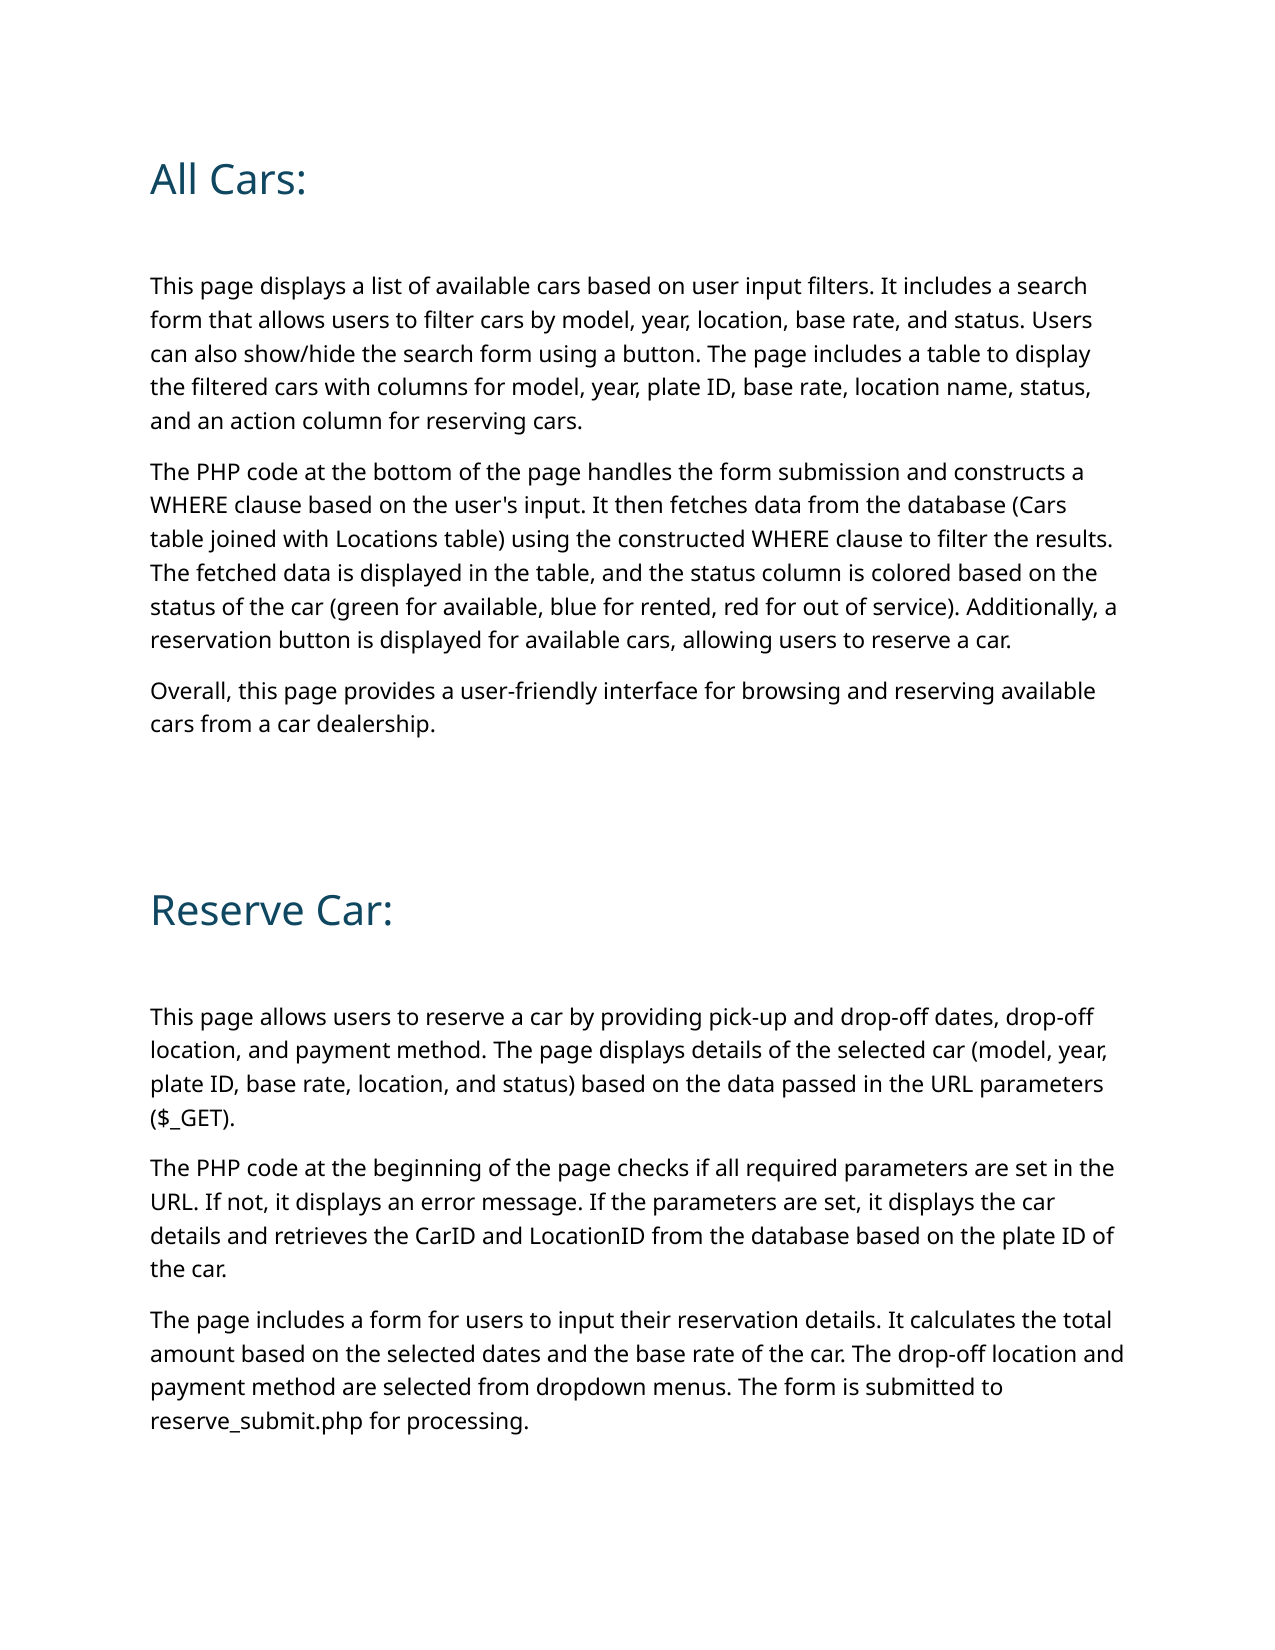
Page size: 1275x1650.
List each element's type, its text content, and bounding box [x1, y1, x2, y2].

subtitle All Cars: [150, 150, 1125, 207]
subtitle Reserve Car: [150, 880, 1125, 937]
text Overall, this page provides a user-friendly interface for browsing and reserving available cars from a car dealership. [150, 674, 1125, 739]
text The PHP code at the bottom of the page handles the form submission and constructs a WHERE clause based on the user's input. It then fetches data from the database (Cars table joined with Locations table) using the constructed WHERE clause to filter the results. The fetched data is displayed in the table, and the status column is colored based on the status of the car (green for available, blue for rented, red for out of service). Additionally, a reservation button is displayed for available cars, allowing users to reserve a car. [150, 455, 1125, 655]
text The page includes a form for users to input their reservation details. It calculates the total amount based on the selected dates and the base rate of the car. The drop-off location and payment method are selected from dropdown menus. The form is submitted to reserve_submit.php for processing. [150, 1304, 1125, 1436]
text This page displays a list of available cars based on user input filters. It includes a search form that allows users to filter cars by model, year, location, base rate, and status. Users can also show/hide the search form using a button. The page includes a table to display the filtered cars with columns for model, year, plate ID, base rate, location name, status, and an action column for reserving cars. [150, 270, 1125, 436]
text The PHP code at the beginning of the page checks if all required parameters are set in the URL. If not, it displays an error message. If the parameters are set, it displays the car details and retrieves the CarID and LocationID from the database based on the plate ID of the car. [150, 1152, 1125, 1284]
text This page allows users to reserve a car by providing pick-up and drop-off dates, drop-off location, and payment method. The page displays details of the selected car (model, year, plate ID, base rate, location, and status) based on the data passed in the URL parameters ($_GET). [150, 1000, 1125, 1133]
